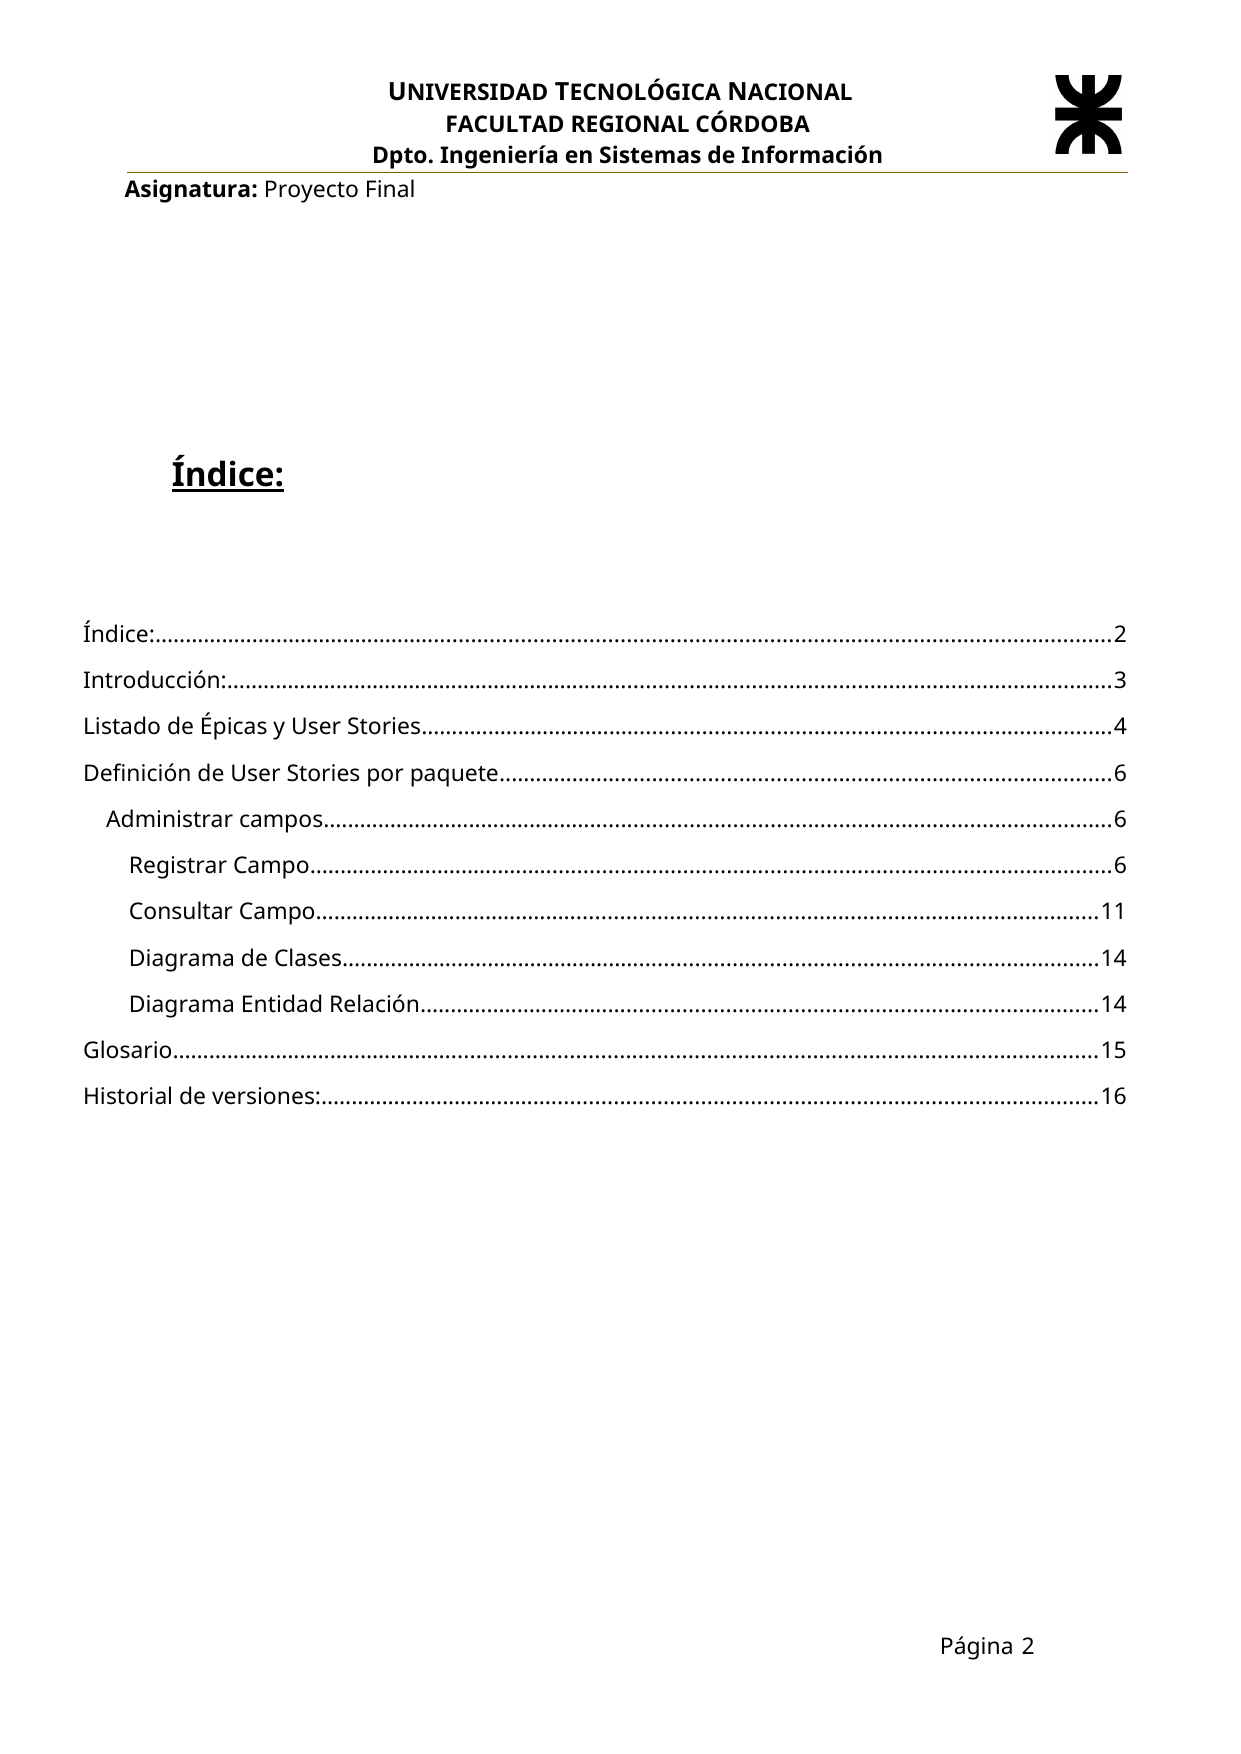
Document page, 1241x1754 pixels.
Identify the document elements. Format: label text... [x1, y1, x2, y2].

picture [1049, 75, 1128, 154]
subtitle Índice: [172, 451, 1128, 497]
